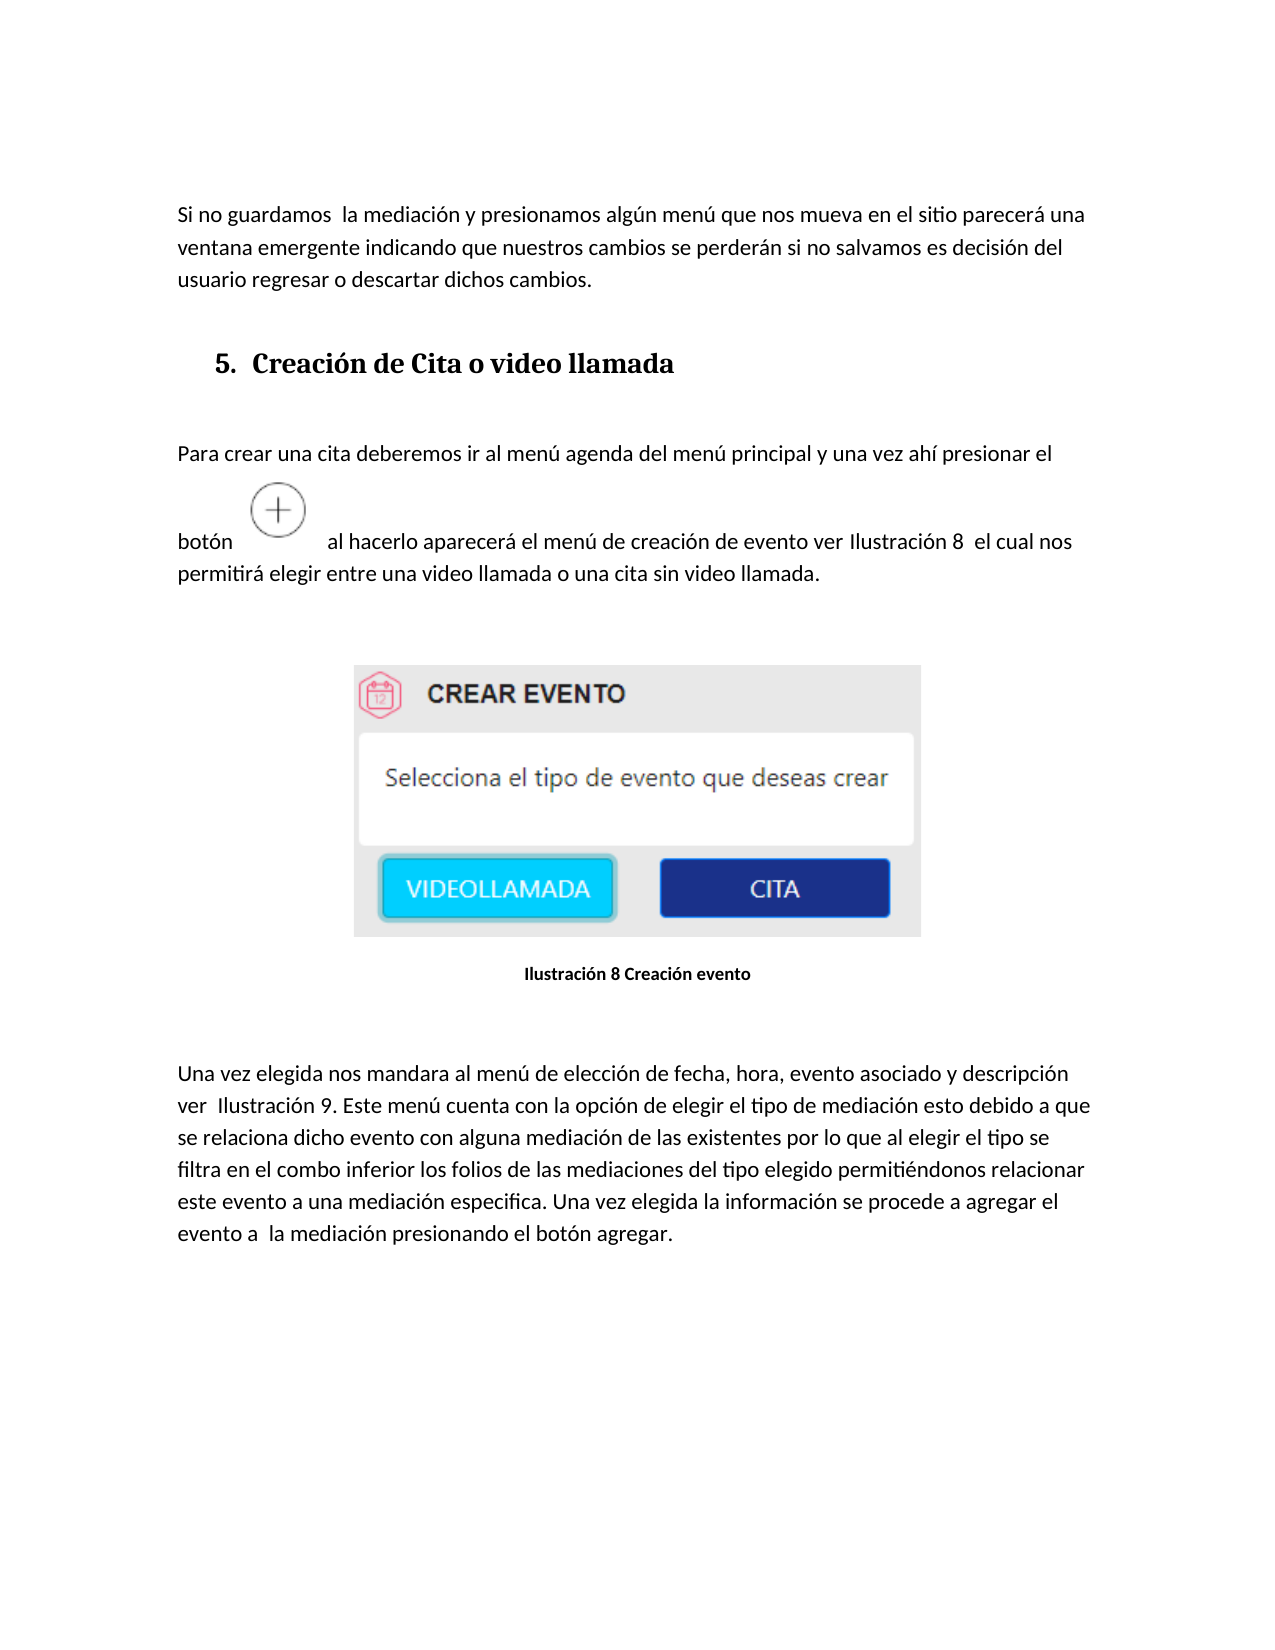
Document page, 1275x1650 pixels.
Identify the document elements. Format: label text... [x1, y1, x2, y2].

text Para crear una cita deberemos ir al menú agenda del menú principal y una vez ahí presionar el botón al hacerlo aparecerá el menú de creación de evento ver Ilustración 8 el cual nos permitirá elegir entre una video llamada o una cita sin video llamada. [177, 439, 1098, 587]
text Una vez elegida nos mandara al menú de elección de fecha, hora, evento asociado y descripción ver Ilustración 9. Este menú cuenta con la opción de elegir el tipo de mediación esto debido a que se relaciona dicho evento con alguna mediación de las existentes por lo que al elegir el tipo se filtra en el combo inferior los folios de las mediaciones del tipo elegido permitiéndonos relacionar este evento a una mediación especifica. Una vez elegida la información se procede a agregar el evento a la mediación presionando el botón agregar. [177, 1059, 1098, 1248]
picture [353, 665, 922, 937]
subtitle Creación de Cita o video llamada [215, 347, 1098, 381]
text Si no guardamos la mediación y presionamos algún menú que nos mueva en el sitio parecerá una ventana emergente indicando que nuestros cambios se perderán si no salvamos es decisión del usuario regresar o descartar dichos cambios. [177, 201, 1098, 293]
picture [243, 471, 317, 549]
